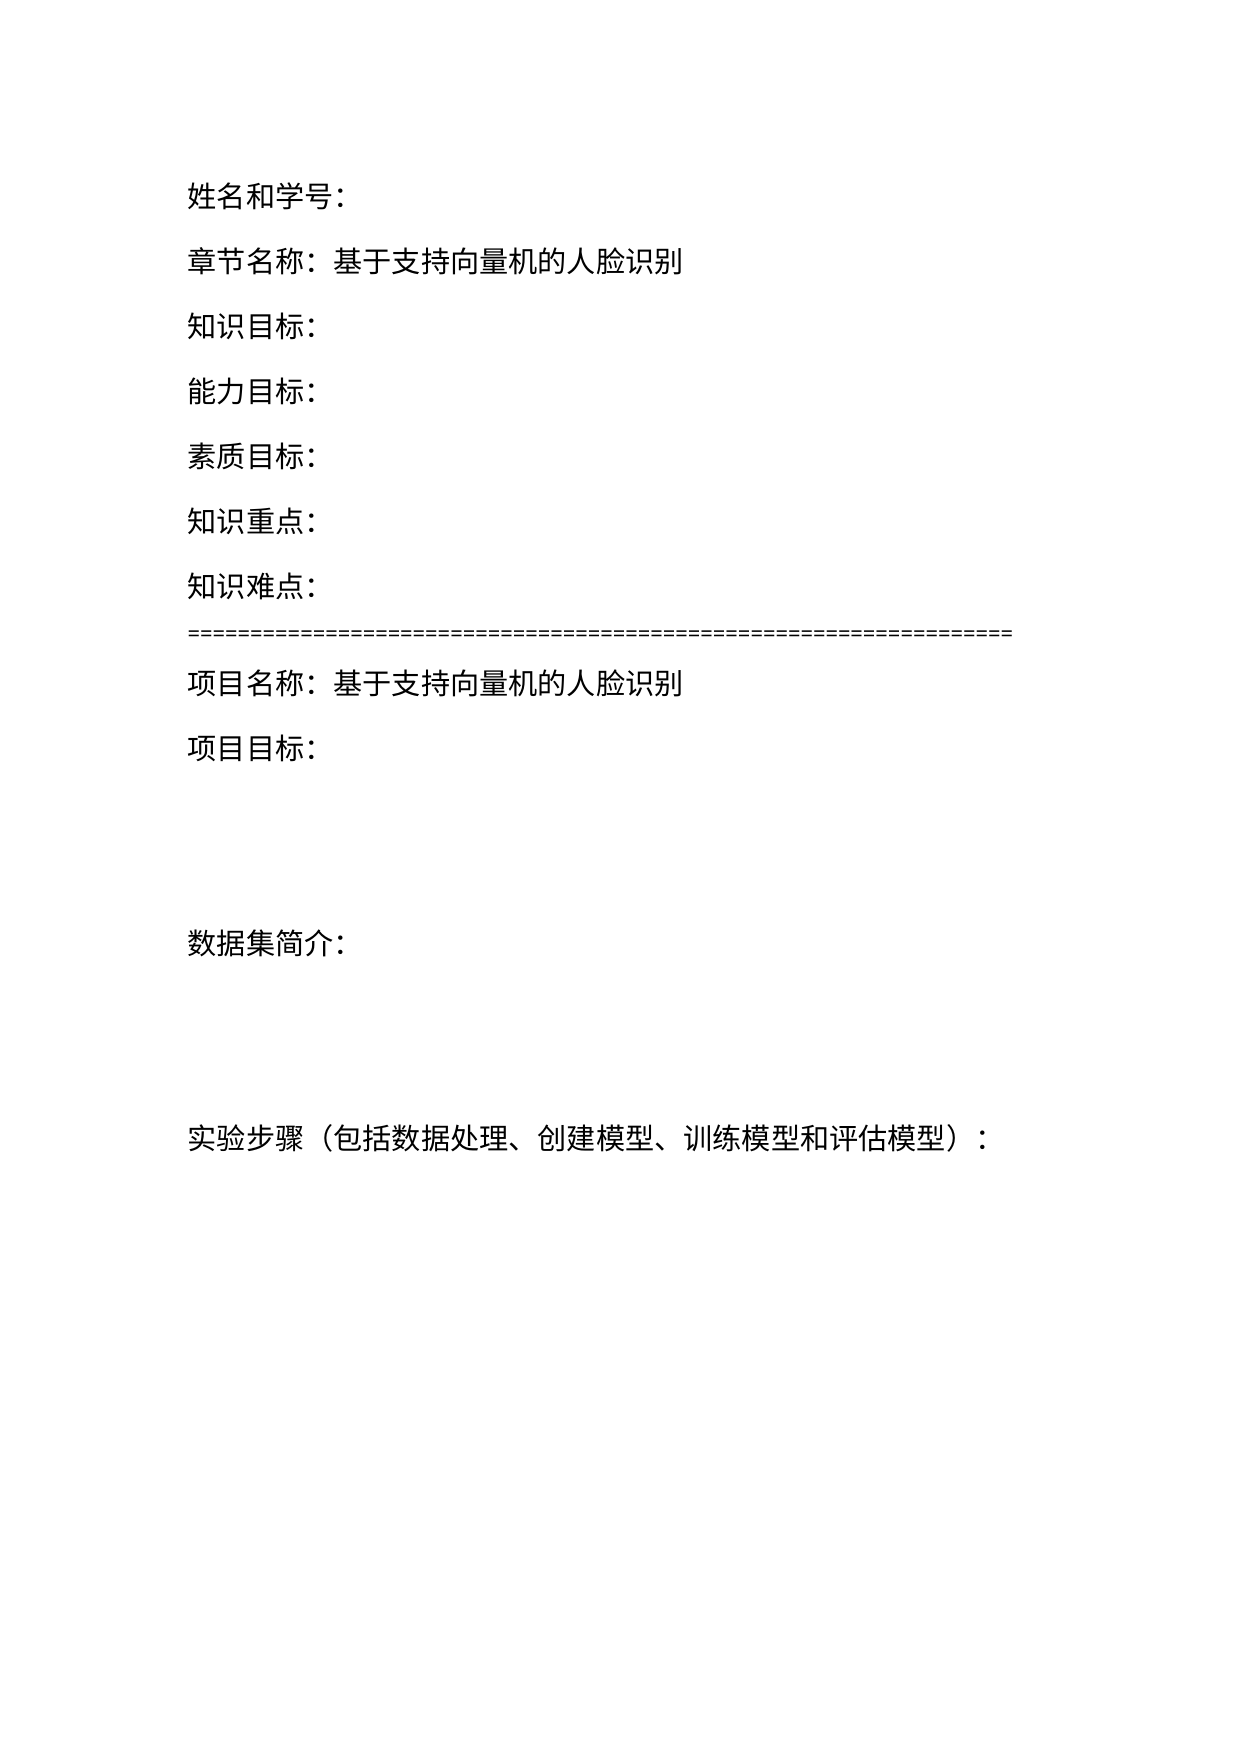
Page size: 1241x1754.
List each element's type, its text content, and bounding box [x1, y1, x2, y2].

text 知识目标： [187, 292, 1053, 357]
text 实验步骤（包括数据处理、创建模型、训练模型和评估模型）： [187, 1104, 1053, 1169]
text 项目目标： [187, 714, 1053, 779]
text 章节名称：基于支持向量机的人脸识别 [187, 227, 1053, 292]
text 数据集简介： [187, 909, 1053, 974]
text 姓名和学号： [187, 162, 1053, 227]
text 项目名称：基于支持向量机的人脸识别 [187, 649, 1053, 714]
text 知识重点： [187, 487, 1053, 552]
text ================================================================== [187, 617, 1053, 649]
text 知识难点： [187, 552, 1053, 617]
text 能力目标： [187, 357, 1053, 422]
text 素质目标： [187, 422, 1053, 487]
